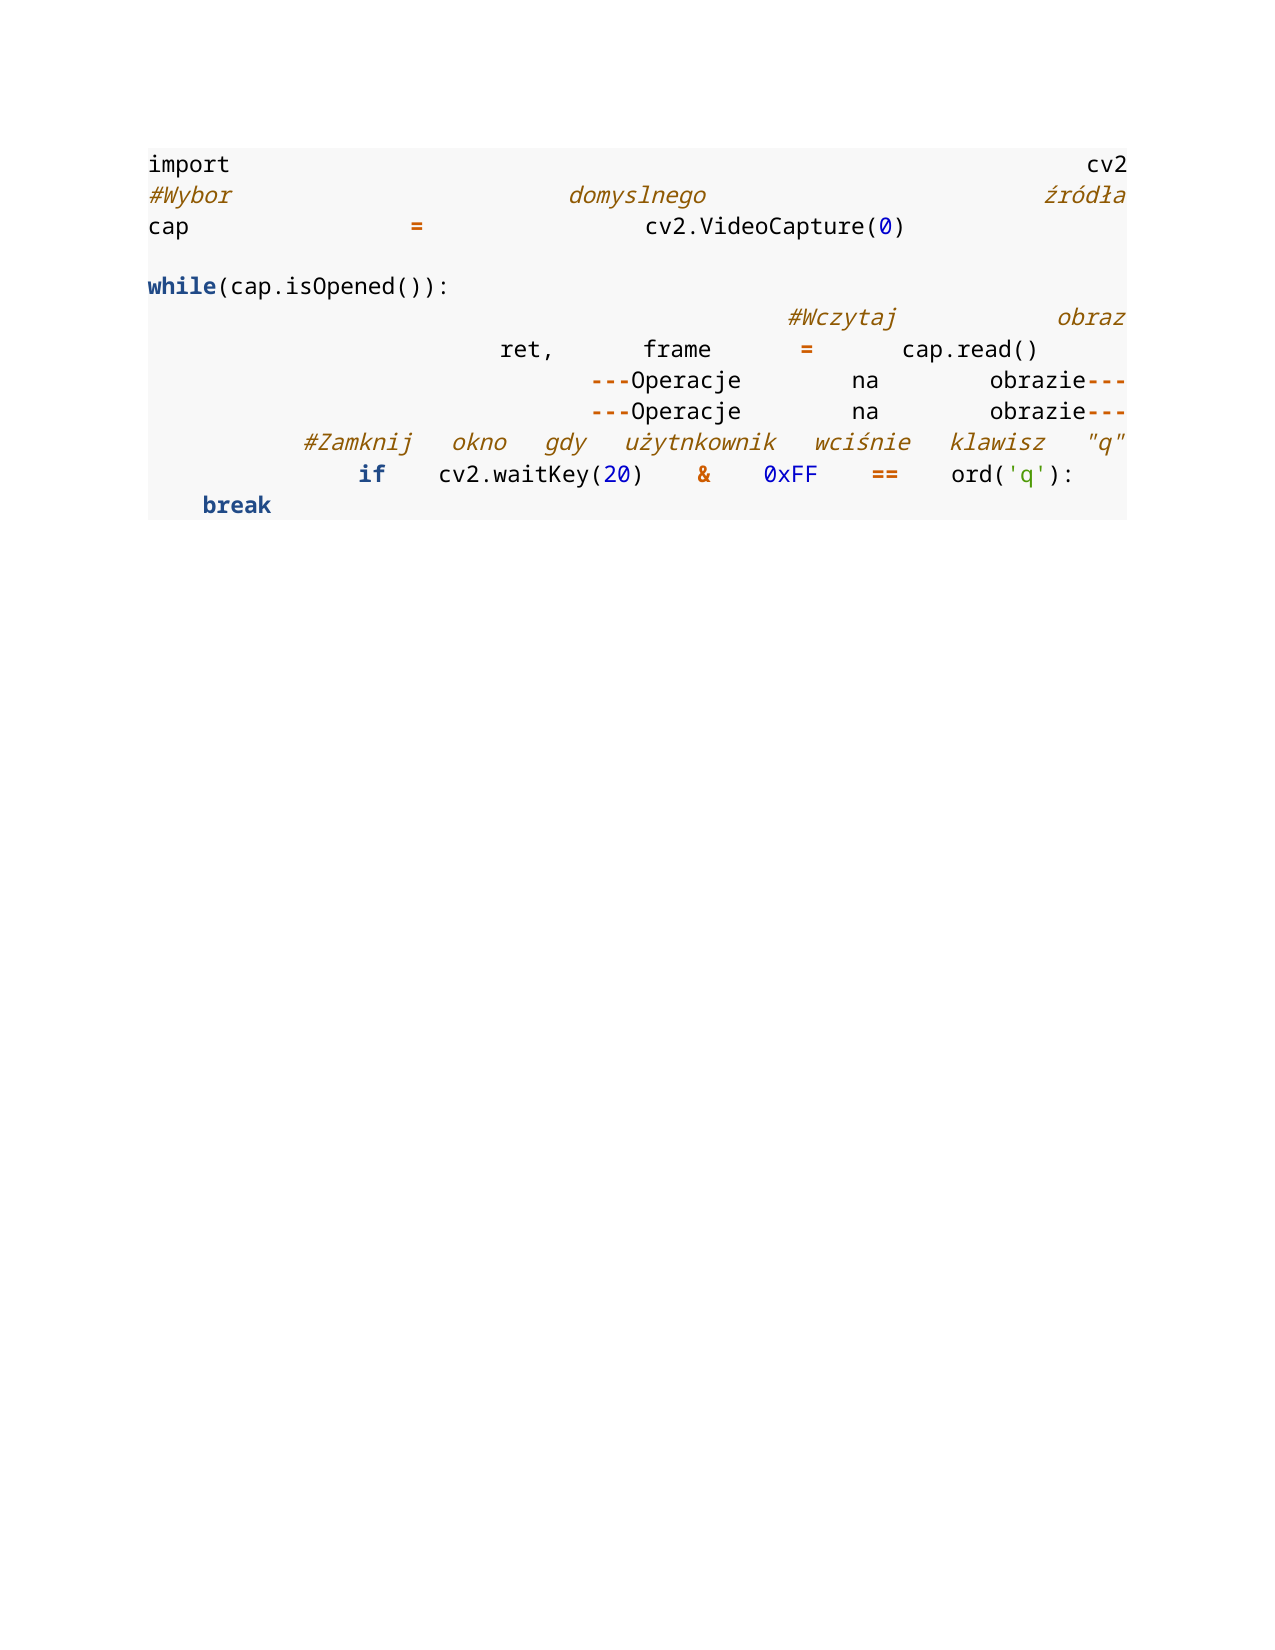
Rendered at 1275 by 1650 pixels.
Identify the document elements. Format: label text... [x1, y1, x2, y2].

text import cv2 #Wybor domyslnego źródła cap = cv2.VideoCapture(0) while(cap.isOpened()): #Wczytaj obraz ret, frame = cap.read() ---Operacje na obrazie--- ---Operacje na obrazie--- #Zamknij okno gdy użytnkownik wciśnie klawisz "q" if cv2.waitKey(20) & 0xFF == ord('q'): break [148, 179, 1127, 364]
text import cv2 #Wybor domyslnego źródła cap = cv2.VideoCapture(0) while(cap.isOpened()): #Wczytaj obraz ret, frame = cap.read() ---Operacje na obrazie--- ---Operacje na obrazie--- #Zamknij okno gdy użytnkownik wciśnie klawisz "q" if cv2.waitKey(20) & 0xFF == ord('q'): break [271, 426, 1127, 520]
